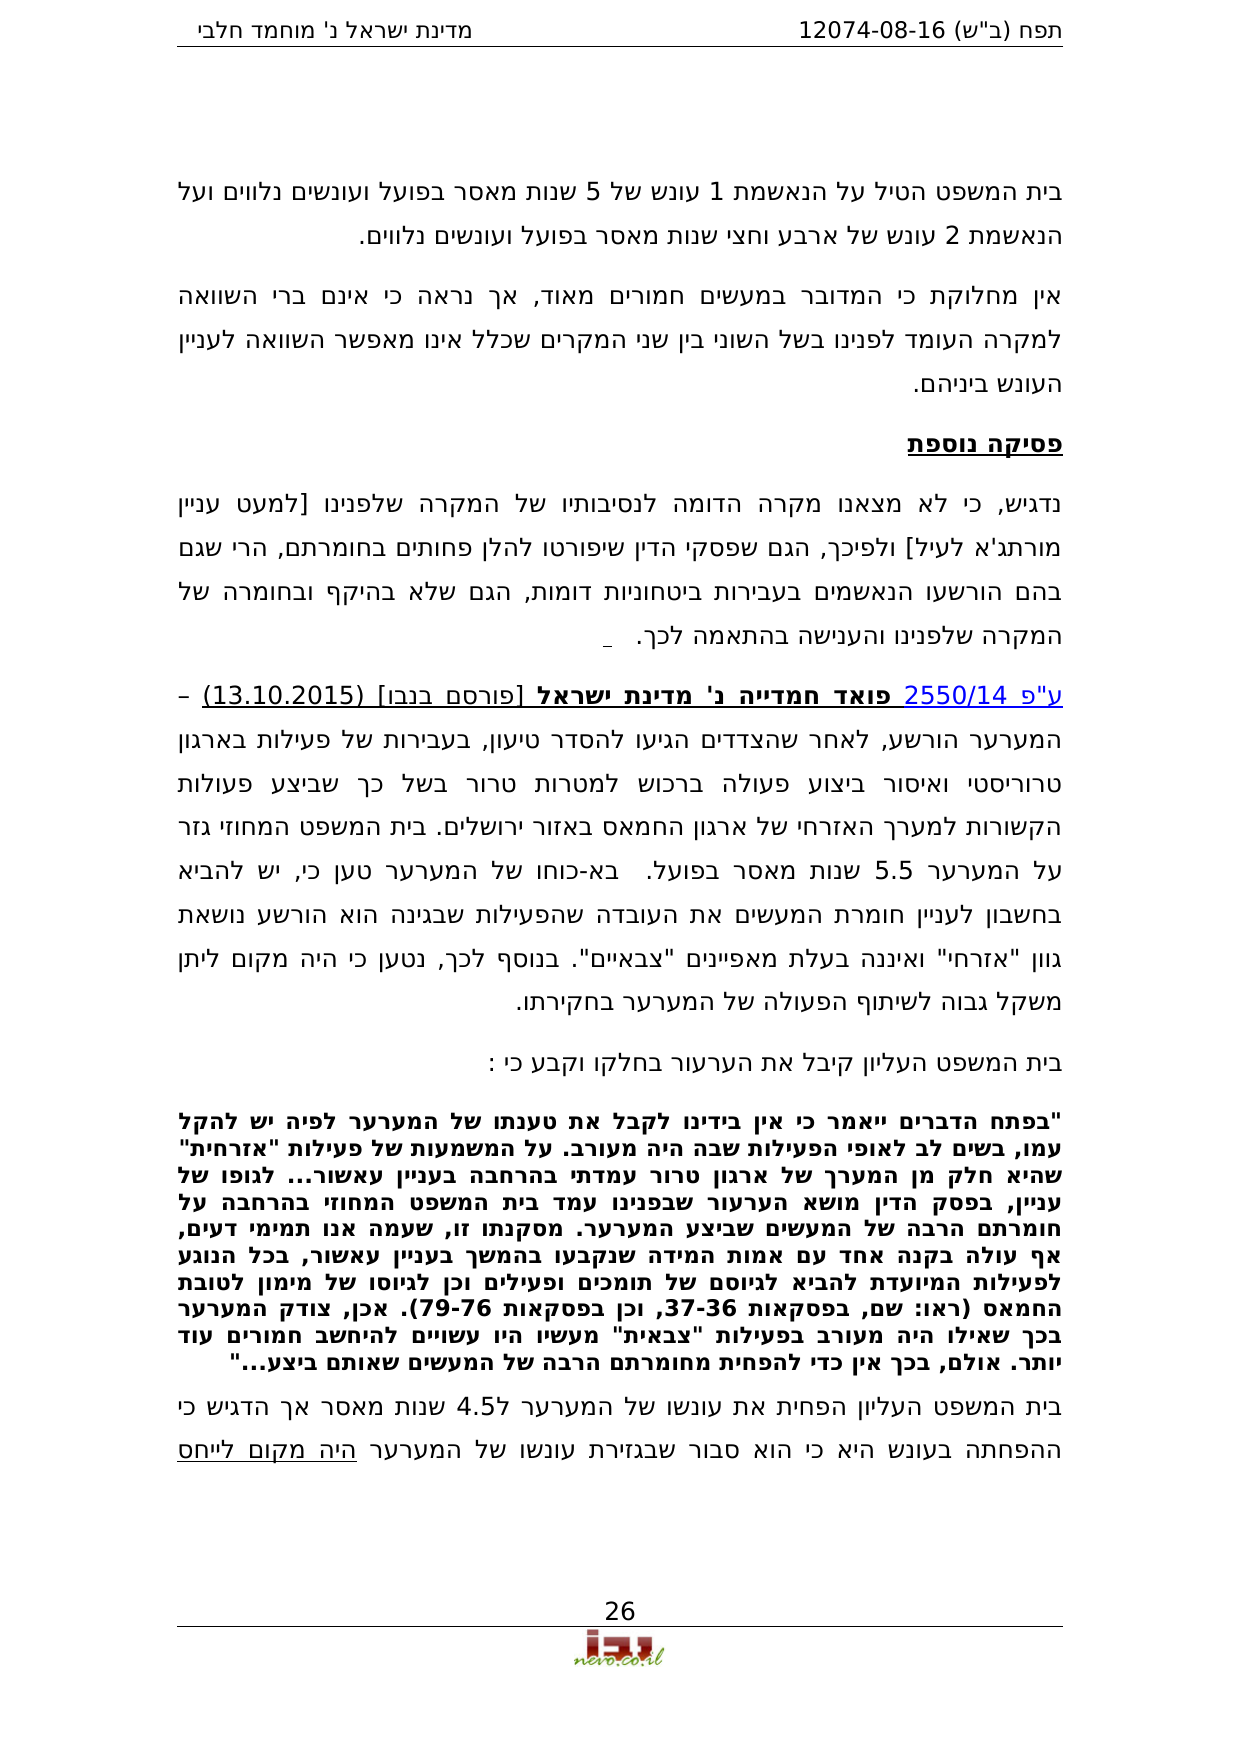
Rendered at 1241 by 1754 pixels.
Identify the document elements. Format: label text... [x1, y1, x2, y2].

picture [574, 1629, 666, 1667]
text פסיקה נוספת [177, 429, 1063, 458]
text נדגיש, כי לא מצאנו מקרה הדומה לנסיבותיו של המקרה שלפנינו [למעט עניין מורתג'א לעיל] ולפיכך, הגם שפסקי הדין שיפורטו להלן פחותים בחומרתם, הרי שגם בהם הורשעו הנאשמים בעבירות ביטחוניות דומות, הגם שלא בהיקף ובחומרה של המקרה שלפנינו והענישה בהתאמה לכך. [177, 490, 1063, 650]
text בית המשפט העליון קיבל את הערעור בחלקו וקבע כי : [177, 1048, 1063, 1077]
text אין מחלוקת כי המדובר במעשים חמורים מאוד, אך נראה כי אינם ברי השוואה למקרה העומד לפנינו בשל השוני בין שני המקרים שכלל אינו מאפשר השוואה לעניין העונש ביניהם. [177, 281, 1063, 398]
text בית המשפט הטיל על הנאשמת 1 עונש של 5 שנות מאסר בפועל ועונשים נלווים ועל הנאשמת 2 עונש של ארבע וחצי שנות מאסר בפועל ועונשים נלווים. [177, 177, 1063, 250]
text "בפתח הדברים ייאמר כי אין בידינו לקבל את טענתו של המערער לפיה יש להקל עמו, בשים לב לאופי הפעילות שבה היה מעורב. על המשמעות של פעילות "אזרחית" שהיא חלק מן המערך של ארגון טרור עמדתי בהרחבה בעניין עאשור... לגופו של עניין, בפסק הדין מושא הערעור שבפנינו עמד בית המשפט המחוזי בהרחבה על חומרתם הרבה של המעשים שביצע המערער. מסקנתו זו, שעמה אנו תמימי דעים, אף עולה בקנה אחד עם אמות המידה שנקבעו בהמשך בעניין עאשור, בכל הנוגע לפעילות המיועדת להביא לגיוסם של תומכים ופעילים וכן לגיוסו של מימון לטובת החמאס (ראו: שם, בפסקאות 37-36, וכן בפסקאות 79-76). אכן, צודק המערער בכך שאילו היה מעורב בפעילות "צבאית" מעשיו היו עשויים להיחשב חמורים עוד יותר. אולם, בכך אין כדי להפחית מחומרתם הרבה של המעשים שאותם ביצע..." [177, 1108, 1063, 1375]
text ע"פ 2550/14 פואד חמדייה נ' מדינת ישראל [פורסם בנבו] (13.10.2015) – המערער הורשע, לאחר שהצדדים הגיעו להסדר טיעון, בעבירות של פעילות בארגון טרוריסטי ואיסור ביצוע פעולה ברכוש למטרות טרור בשל כך שביצע פעולות הקשורות למערך האזרחי של ארגון החמאס באזור ירושלים. בית המשפט המחוזי גזר על המערער 5.5 שנות מאסר בפועל. בא-כוחו של המערער טען כי, יש להביא בחשבון לעניין חומרת המעשים את העובדה שהפעילות שבגינה הוא הורשע נושאת גוון "אזרחי" ואיננה בעלת מאפיינים "צבאיים". בנוסף לכך, נטען כי היה מקום ליתן משקל גבוה לשיתוף הפעולה של המערער בחקירתו. [177, 681, 1063, 1017]
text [177, 1392, 1063, 1465]
